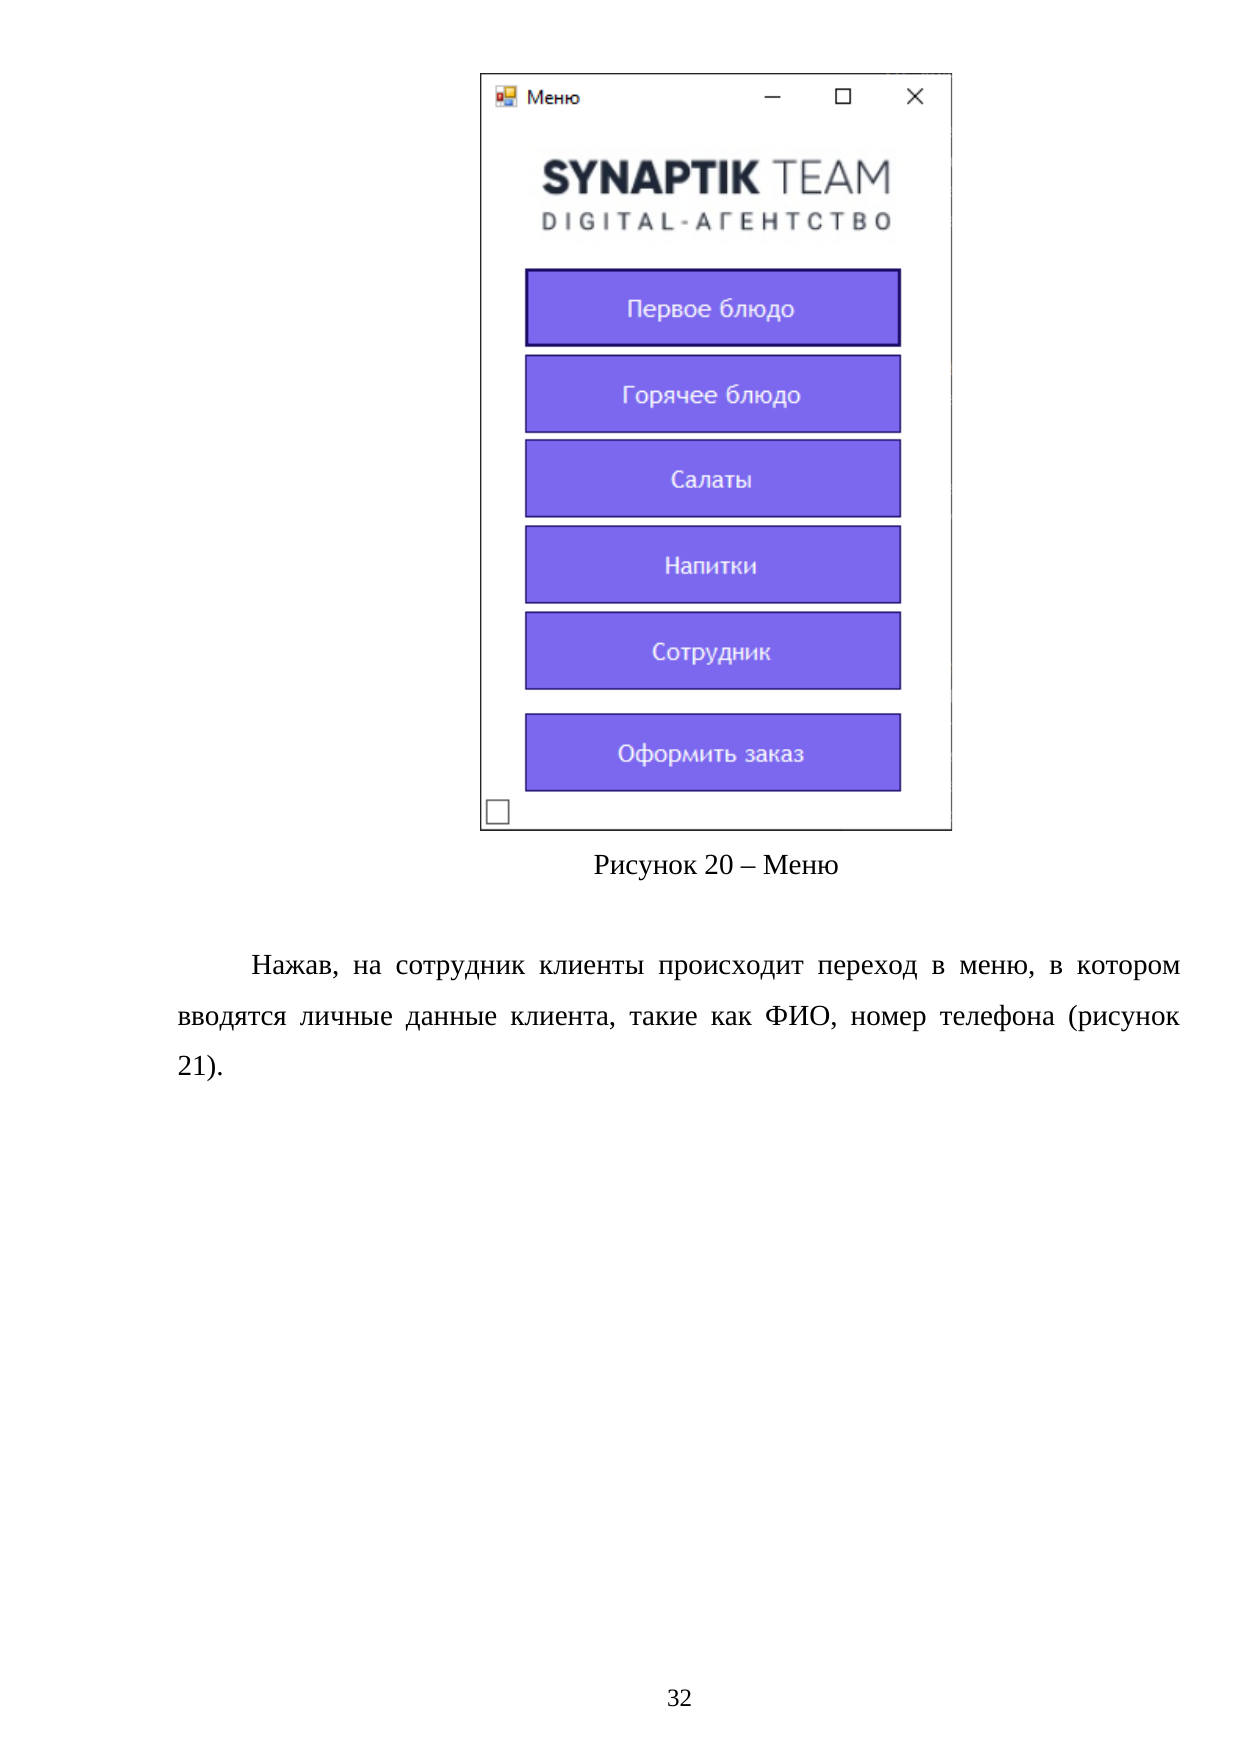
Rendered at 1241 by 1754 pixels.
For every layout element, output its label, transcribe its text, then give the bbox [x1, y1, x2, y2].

text Нажав, на сотрудник клиенты происходит переход в меню, в котором вводятся личные данные клиента, такие как ФИО, номер телефона (рисунок 21). [177, 947, 1181, 1082]
text Рисунок 20 – Меню [177, 847, 1181, 880]
